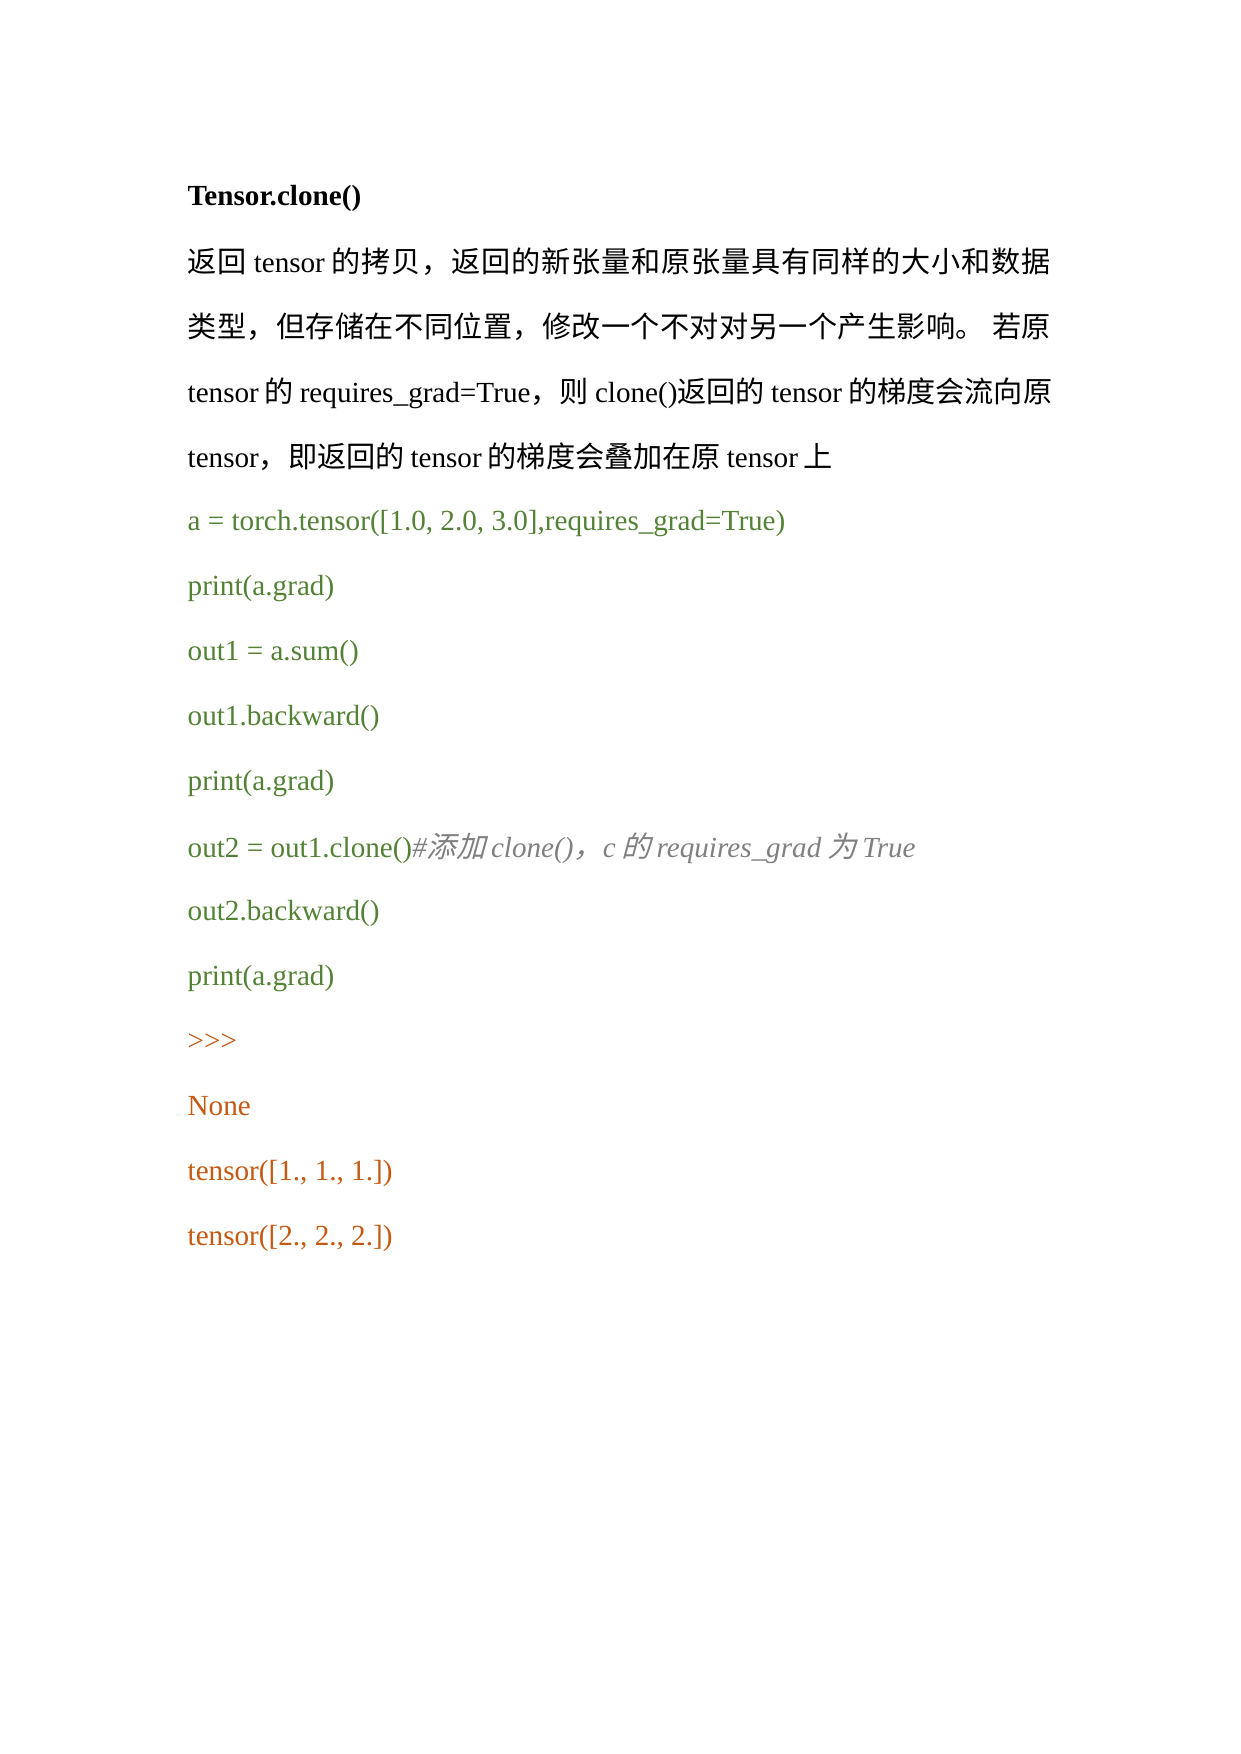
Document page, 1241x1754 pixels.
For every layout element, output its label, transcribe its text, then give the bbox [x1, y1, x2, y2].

text a = torch.tensor([1.0, 2.0, 3.0],requires_grad=True) [187, 487, 1053, 552]
text out1.backward() [187, 682, 1053, 747]
text >>> [187, 1007, 1053, 1072]
text print(a.grad) [187, 552, 1053, 617]
text tensor([2., 2., 2.]) [187, 1202, 1053, 1267]
text out2 = out1.clone()#添加clone()，c的requires_grad为True [187, 812, 1053, 877]
text 返回tensor的拷贝，返回的新张量和原张量具有同样的大小和数据类型，但存储在不同位置，修改一个不对对另一个产生影响。 若原tensor的requires_grad=True，则clone()返回的tensor的梯度会流向原tensor，即返回的tensor的梯度会叠加在原tensor上 [187, 227, 1053, 487]
text tensor([1., 1., 1.]) [187, 1137, 1053, 1202]
text print(a.grad) [187, 747, 1053, 812]
text out1 = a.sum() [187, 617, 1053, 682]
text Tensor.clone() [187, 162, 1053, 227]
text out2.backward() [187, 877, 1053, 942]
text None [187, 1072, 1053, 1137]
text print(a.grad) [187, 942, 1053, 1007]
